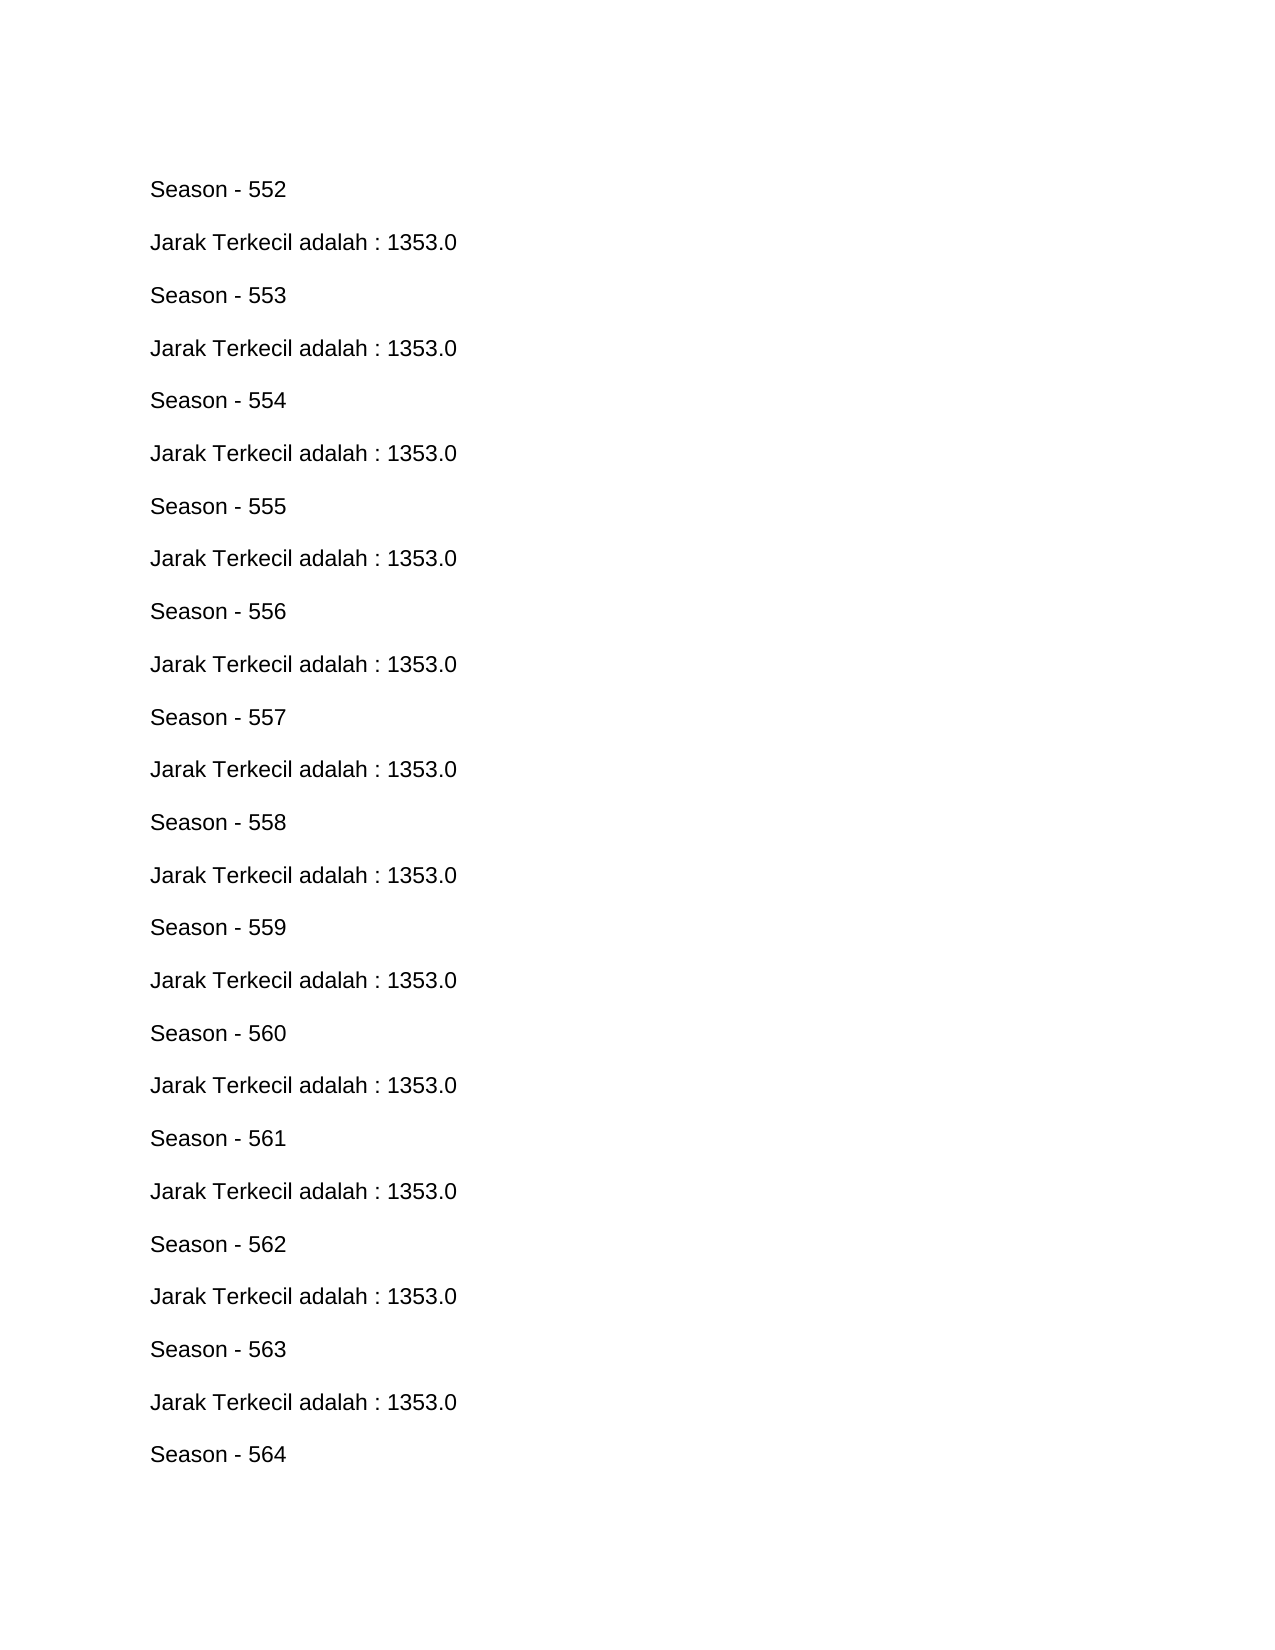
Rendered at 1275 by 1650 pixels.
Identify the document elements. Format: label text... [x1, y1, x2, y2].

text Jarak Terkecil adalah : 1353.0 [150, 1178, 1125, 1204]
text Jarak Terkecil adalah : 1353.0 [150, 334, 1125, 361]
text Season - 556 [150, 598, 1125, 624]
text Season - 560 [150, 1020, 1125, 1046]
text Jarak Terkecil adalah : 1353.0 [150, 545, 1125, 572]
text Season - 558 [150, 809, 1125, 835]
text Season - 552 [150, 176, 1125, 203]
text Season - 559 [150, 914, 1125, 941]
text Season - 562 [150, 1231, 1125, 1257]
text Season - 554 [150, 387, 1125, 413]
text Season - 563 [150, 1336, 1125, 1362]
text Season - 561 [150, 1125, 1125, 1151]
text Season - 564 [150, 1441, 1125, 1468]
text Jarak Terkecil adalah : 1353.0 [150, 1389, 1125, 1415]
text Jarak Terkecil adalah : 1353.0 [150, 651, 1125, 677]
text Jarak Terkecil adalah : 1353.0 [150, 862, 1125, 888]
text Jarak Terkecil adalah : 1353.0 [150, 1283, 1125, 1309]
text Jarak Terkecil adalah : 1353.0 [150, 440, 1125, 466]
text Season - 555 [150, 493, 1125, 519]
text Jarak Terkecil adalah : 1353.0 [150, 967, 1125, 993]
text Jarak Terkecil adalah : 1353.0 [150, 756, 1125, 782]
text Jarak Terkecil adalah : 1353.0 [150, 229, 1125, 255]
text Jarak Terkecil adalah : 1353.0 [150, 1072, 1125, 1099]
text Season - 557 [150, 703, 1125, 730]
text Season - 553 [150, 282, 1125, 308]
